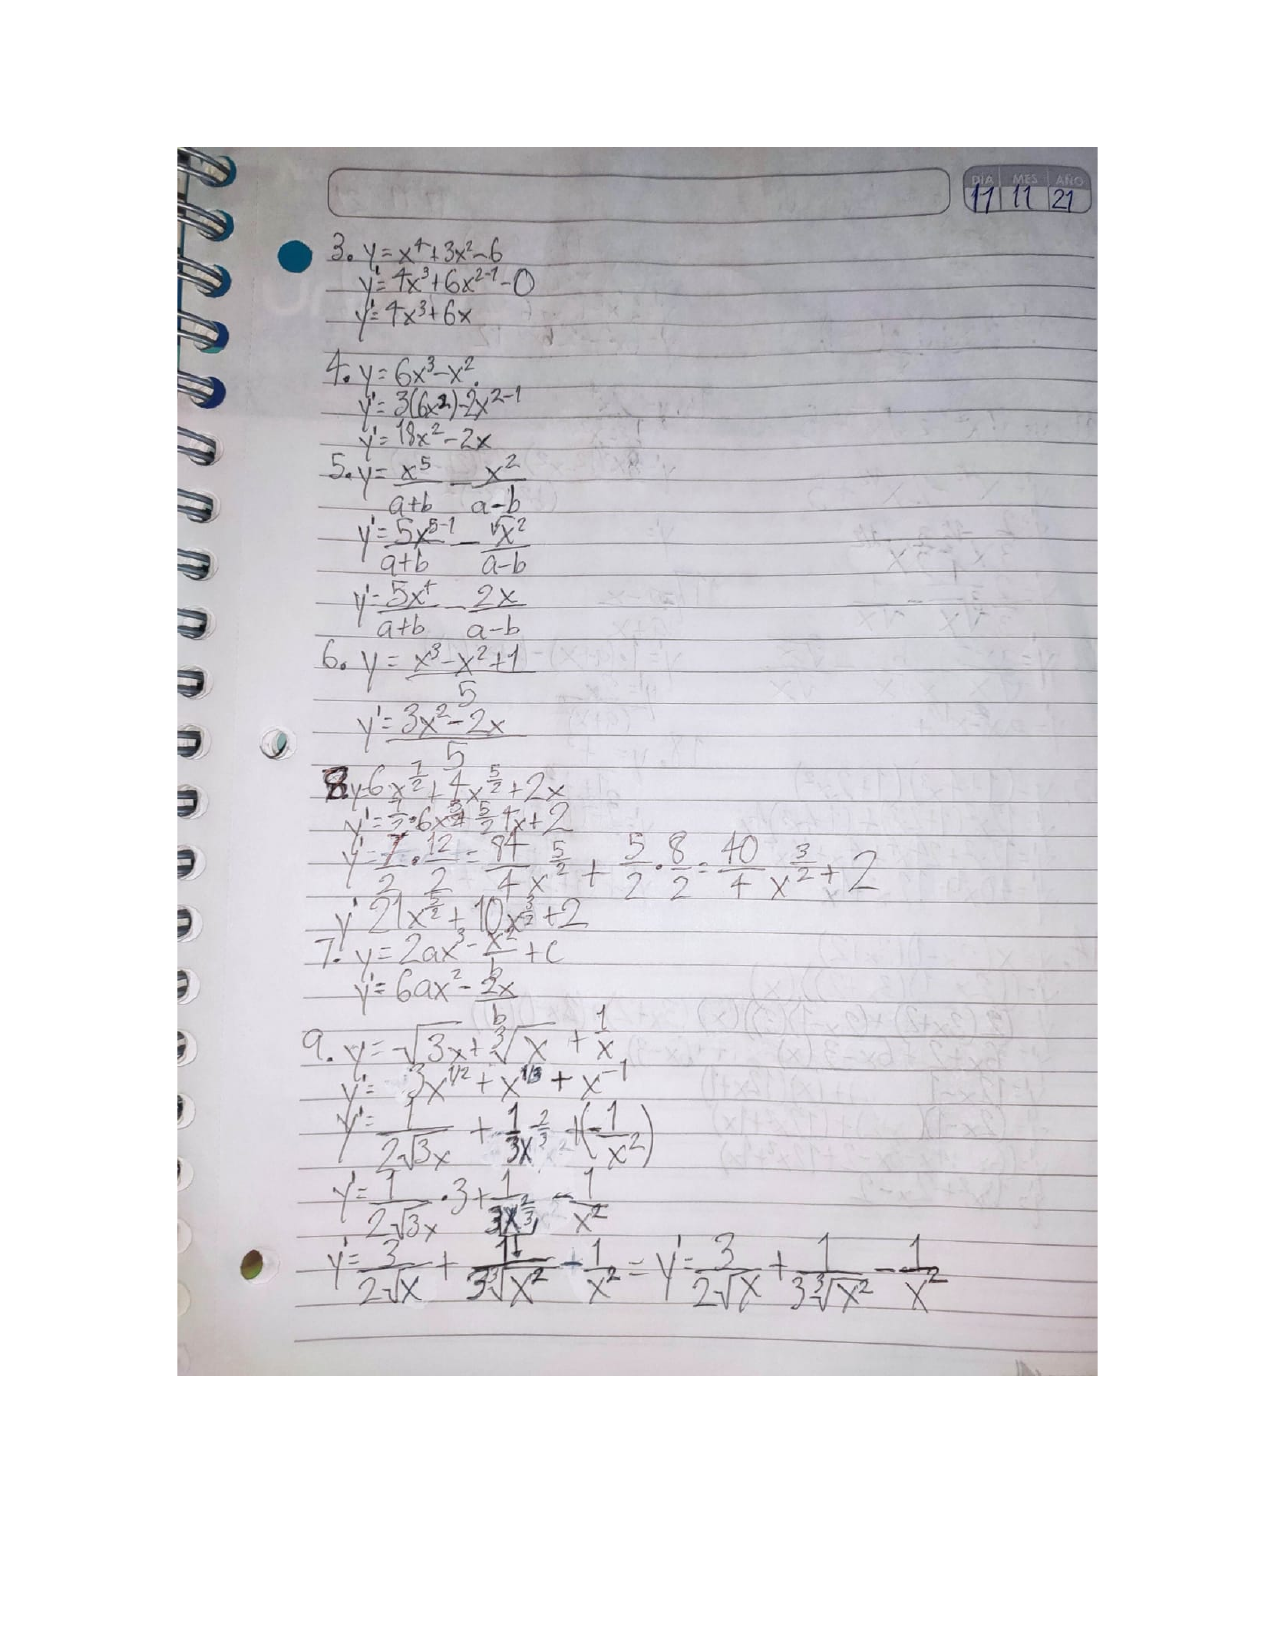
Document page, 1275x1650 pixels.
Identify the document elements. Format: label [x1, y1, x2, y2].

picture [177, 147, 1098, 1376]
